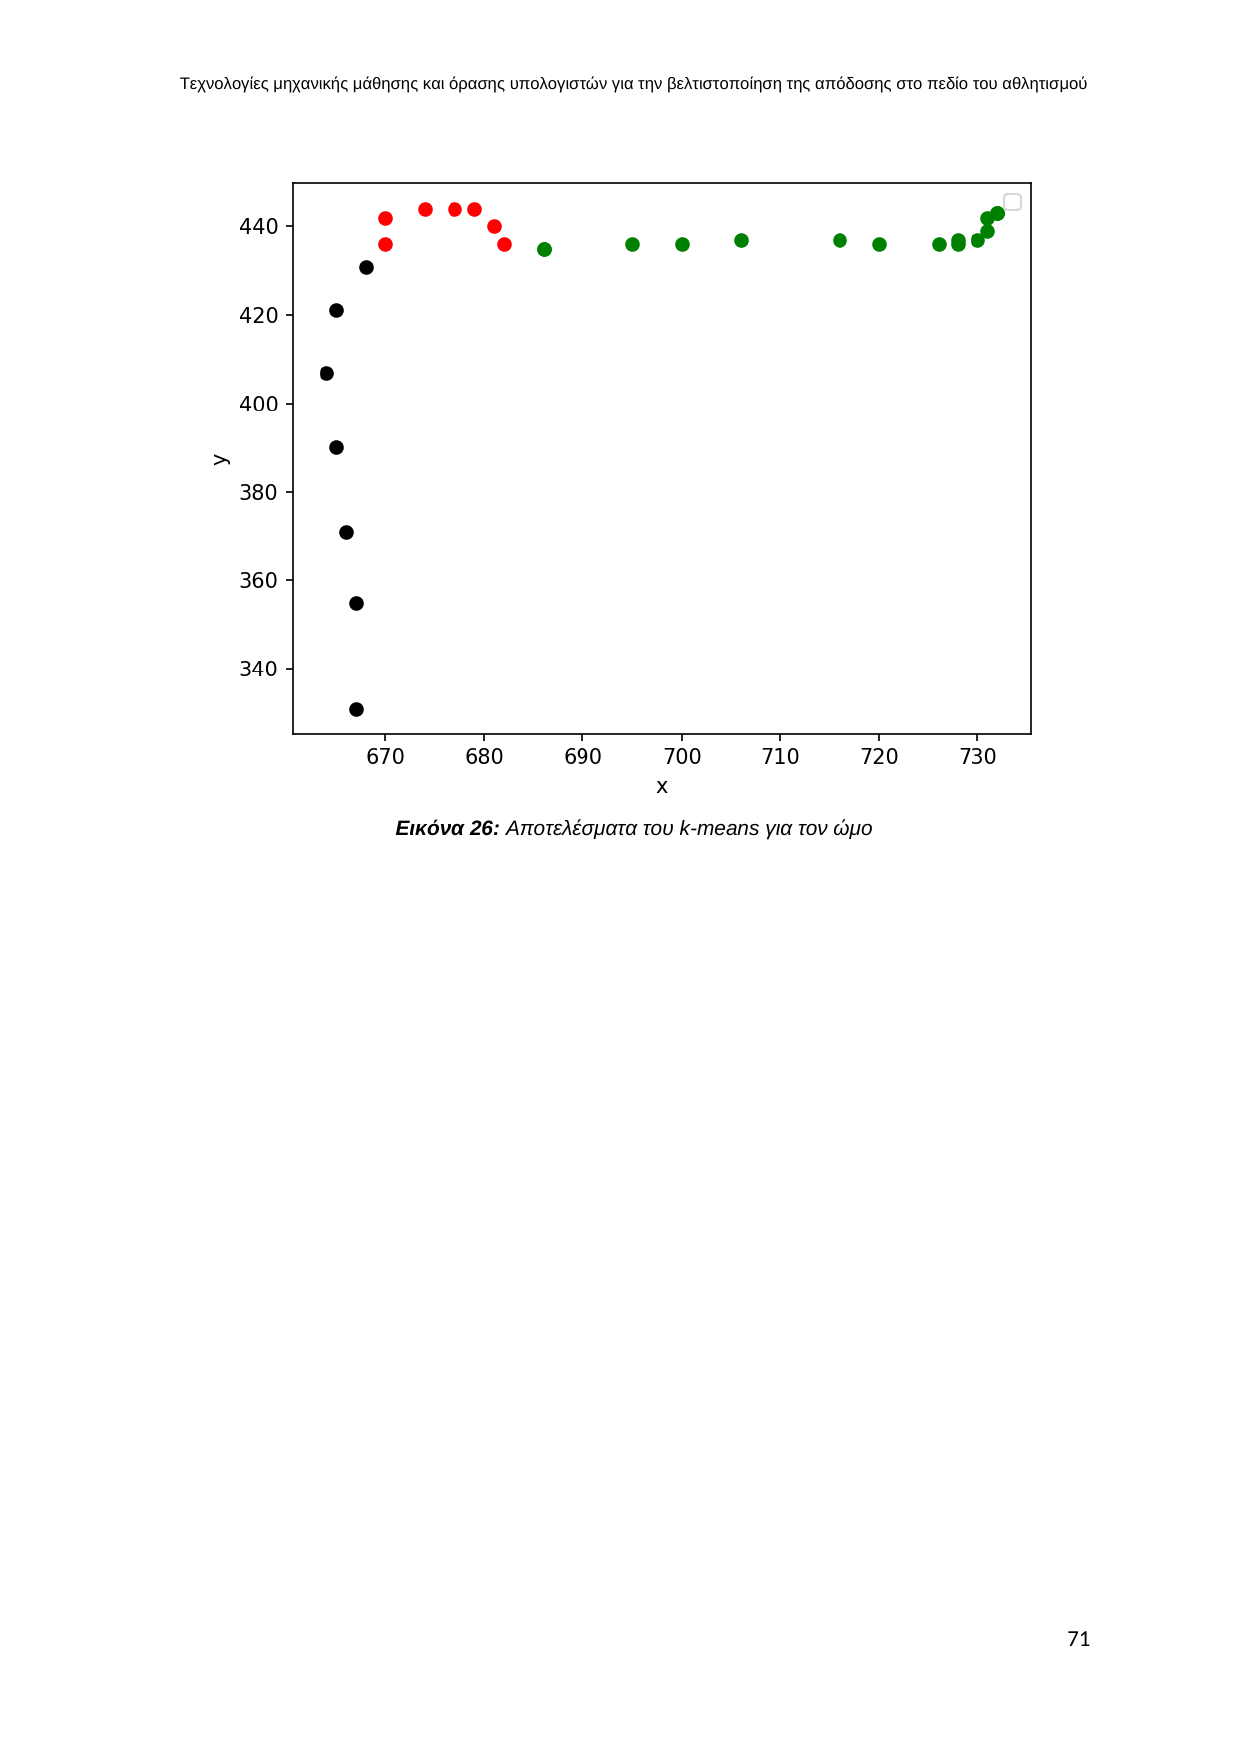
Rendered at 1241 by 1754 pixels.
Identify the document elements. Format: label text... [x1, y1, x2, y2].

picture [190, 150, 1091, 802]
table_header Εικόνα 26: Αποτελέσματα του k-means για τον ώμο [180, 150, 1090, 861]
